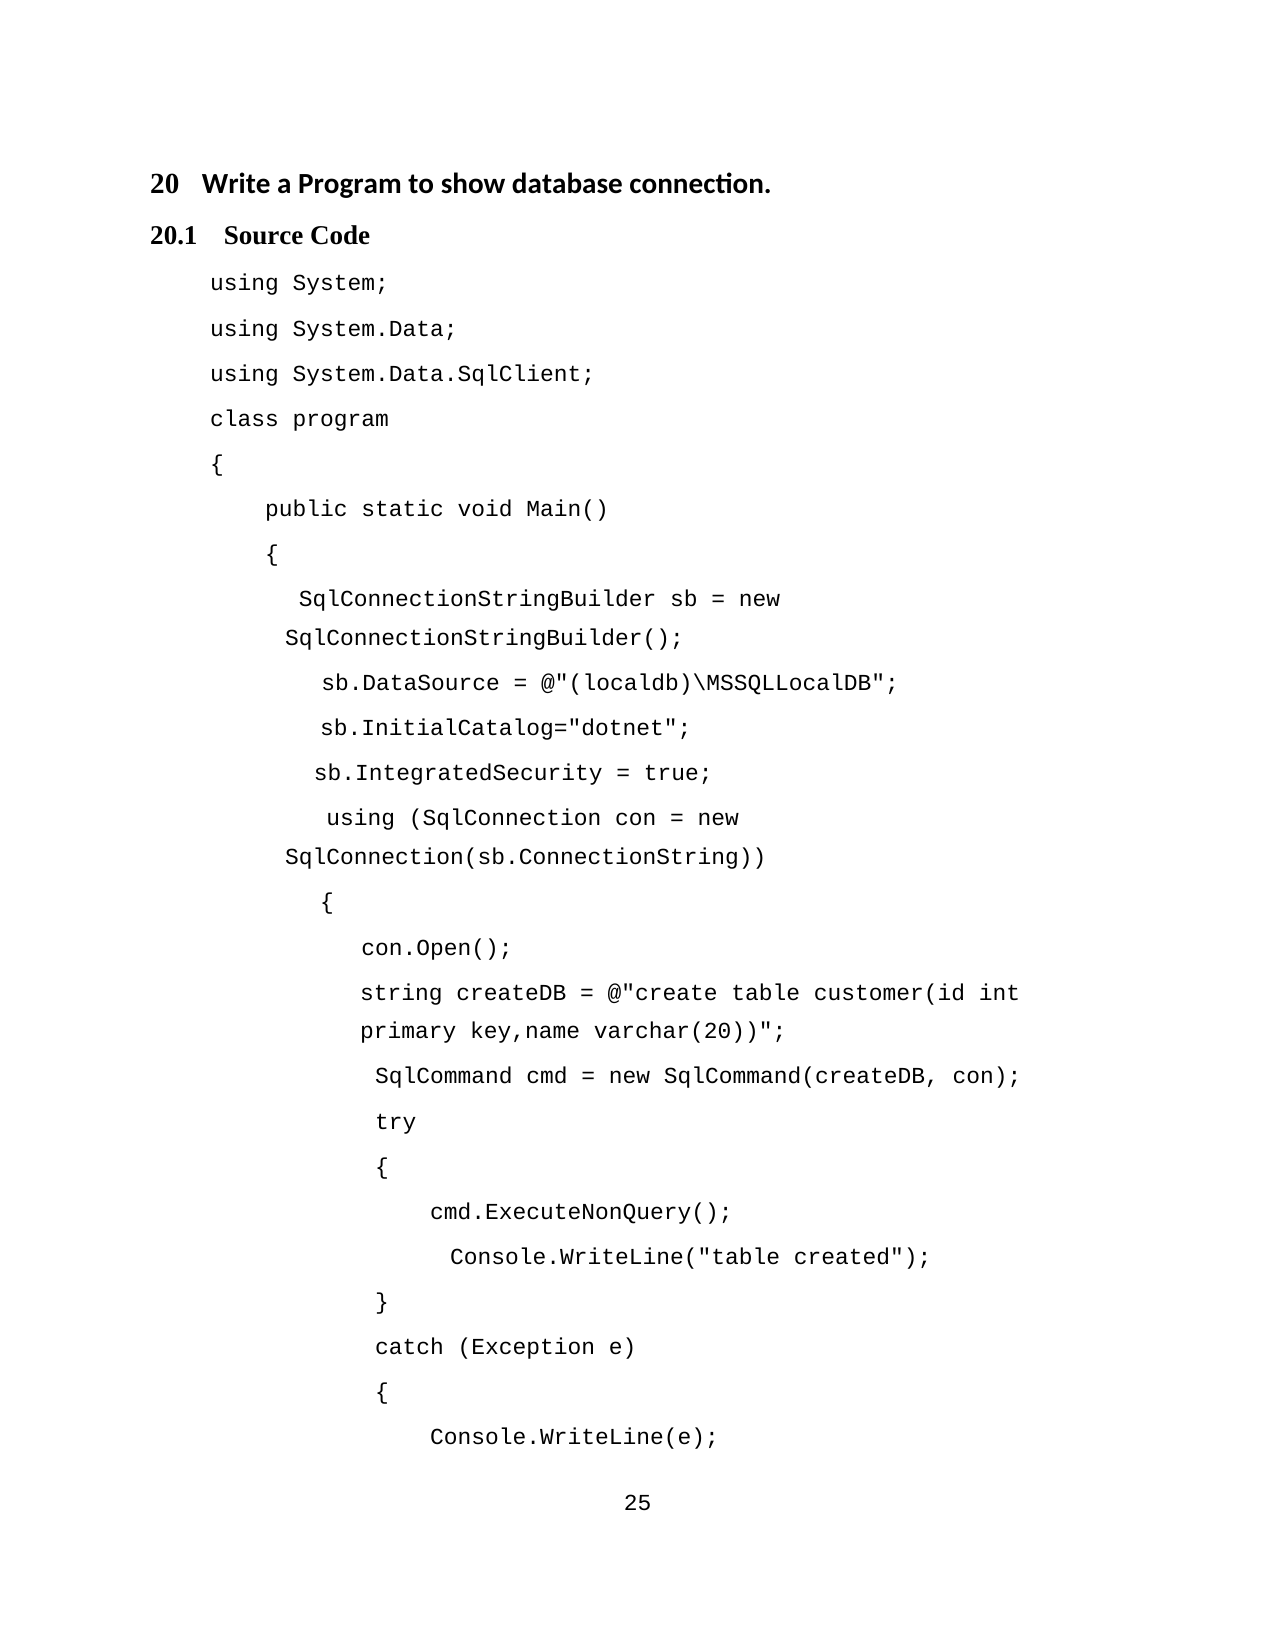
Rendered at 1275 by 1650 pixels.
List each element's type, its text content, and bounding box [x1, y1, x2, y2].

text using System.Data.SqlClient; [210, 362, 1125, 388]
text { [210, 452, 1125, 478]
text catch (Exception e) [210, 1336, 1125, 1361]
text class program [210, 407, 1125, 433]
text string createDB = @"create table customer(id int primary key,name varchar(20))"; [360, 981, 1125, 1046]
text sb.DataSource = @"(localdb)\MSSQLLocalDB"; [285, 671, 1125, 697]
text Console.WriteLine(e); [210, 1426, 1125, 1452]
text con.Open(); [210, 936, 1125, 962]
text sb.IntegratedSecurity = true; [300, 762, 1125, 788]
text { [210, 891, 1125, 917]
text { [210, 1155, 1125, 1181]
text using System.Data; [210, 317, 1125, 343]
text public static void Main() [210, 497, 1125, 523]
text SqlConnectionStringBuilder sb = new SqlConnectionStringBuilder(); [285, 587, 1125, 652]
text } [210, 1290, 1125, 1316]
text sb.InitialCatalog="dotnet"; [210, 717, 1125, 742]
text using (SqlConnection con = new SqlConnection(sb.ConnectionString)) [285, 807, 1125, 872]
text Console.WriteLine("table created"); [210, 1245, 1125, 1271]
text SqlCommand cmd = new SqlCommand(createDB, con); [210, 1065, 1125, 1091]
text try [210, 1110, 1125, 1136]
text { [210, 542, 1125, 568]
text { [210, 1381, 1125, 1407]
subtitle Source Code [150, 219, 1125, 250]
text cmd.ExecuteNonQuery(); [210, 1200, 1125, 1226]
text using System; [210, 272, 1125, 298]
subtitle Write a Program to show database connection. [150, 165, 1125, 201]
